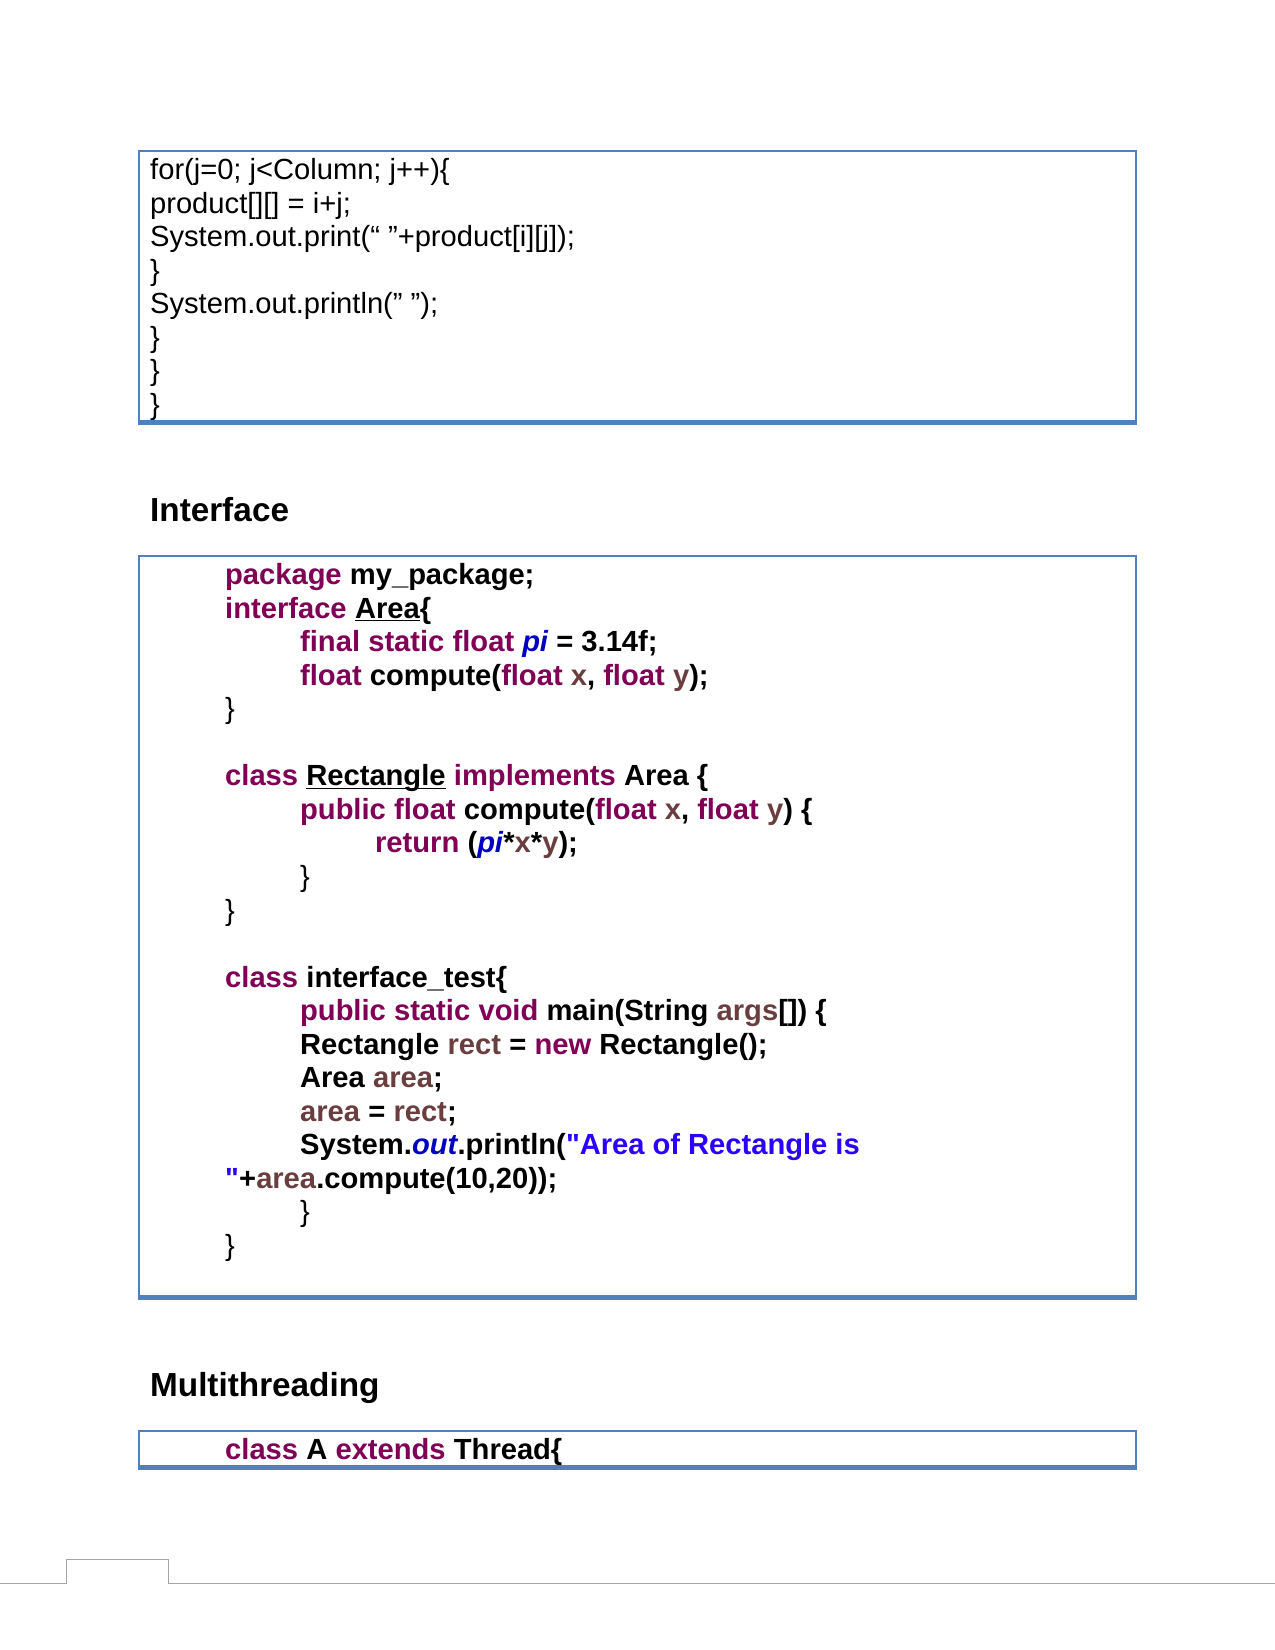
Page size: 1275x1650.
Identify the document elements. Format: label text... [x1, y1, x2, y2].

text Interface [150, 490, 1125, 528]
table_header package my_package; interface Area{ final static float pi = 3.14f; float compute(float x, float y); } class Rectangle implements Area { public float compute(float x, float y) { return (pi*x*y); } } class interface_test{ public static void main(String args[]) { Rectangle rect = new Rectangle(); Area area; area = rect; System.out.println("Area of Rectangle is "+area.compute(10,20)); } } [140, 557, 1135, 1295]
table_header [140, 152, 1135, 420]
text Multithreading [150, 1365, 1125, 1403]
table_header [140, 1432, 1135, 1465]
